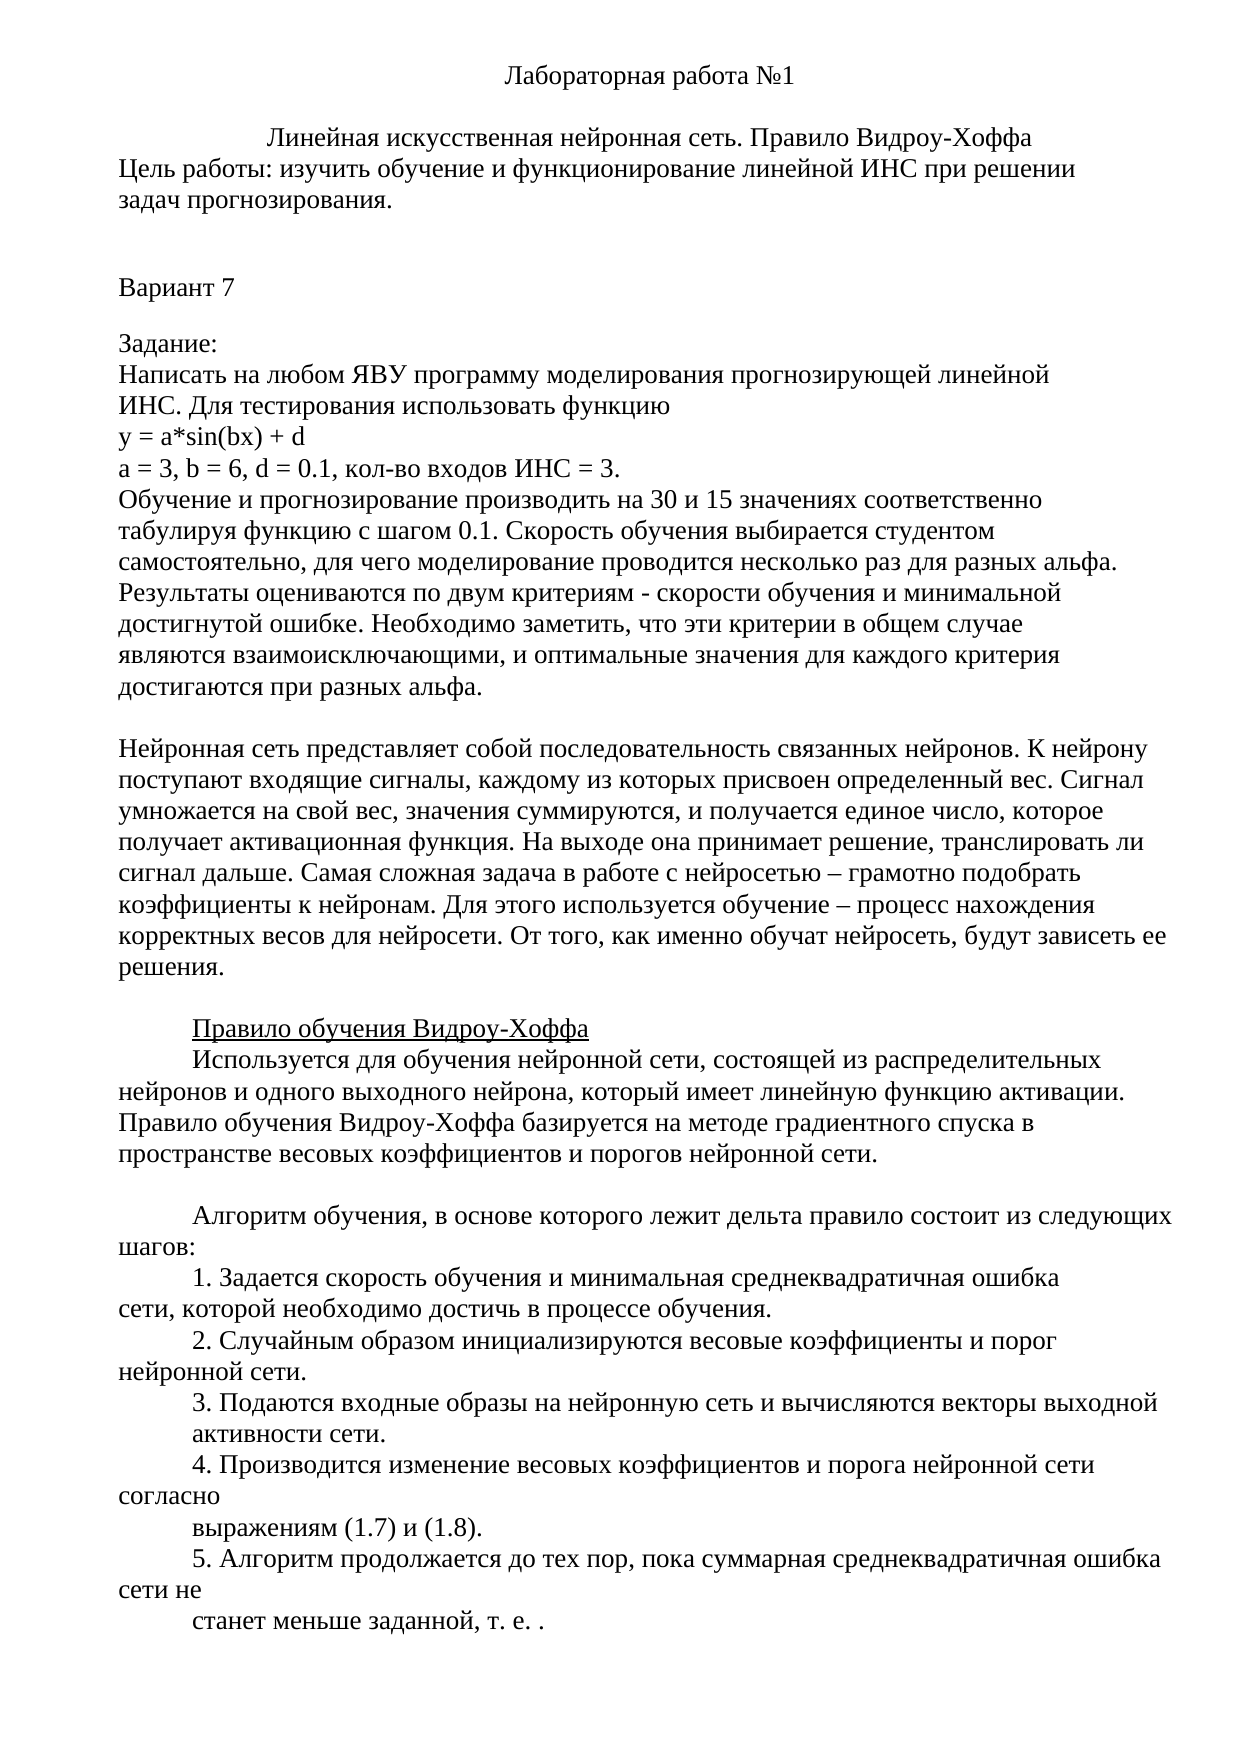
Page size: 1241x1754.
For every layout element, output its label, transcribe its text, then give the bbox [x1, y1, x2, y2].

text Вариант 7 [118, 271, 1181, 302]
text станет меньше заданной, т. е. . [118, 1604, 1181, 1635]
text 3. Подаются входные образы на нейронную сеть и вычисляются векторы выходной [118, 1386, 1181, 1417]
text a = 3, b = 6, d = 0.1, кол-во входов ИНС = 3. [118, 452, 1181, 483]
text Написать на любом ЯВУ программу моделирования прогнозирующей линейной [118, 358, 1181, 389]
text табулируя функцию с шагом 0.1. Скорость обучения выбирается студентом [118, 514, 1181, 545]
text 4. Производится изменение весовых коэффициентов и порога нейронной сети согласно [118, 1448, 1181, 1511]
text выражениям (1.7) и (1.8). [118, 1511, 1181, 1542]
text Лабораторная работа №1 [118, 59, 1181, 90]
text сети, которой необходимо достичь в процессе обучения. [118, 1293, 1181, 1324]
text 5. Алгоритм продолжается до тех пор, пока суммарная среднеквадратичная ошибка сети не [118, 1542, 1181, 1604]
text Нейронная сеть представляет собой последовательность связанных нейронов. К нейрону поступают входящие сигналы, каждому из которых присвоен определенный вес. Сигнал умножается на свой вес, значения суммируются, и получается единое число, которое получает активационная функция. На выходе она принимает решение, транслировать ли сигнал дальше. Самая сложная задача в работе с нейросетью – грамотно подобрать коэффициенты к нейронам. Для этого используется обучение – процесс нахождения корректных весов для нейросети. От того, как именно обучат нейросеть, будут зависеть ее решения. [118, 732, 1181, 981]
text Используется для обучения нейронной сети, состоящей из распределительных нейронов и одного выходного нейрона, который имеет линейную функцию активации. Правило обучения Видроу-Хоффа базируется на методе градиентного спуска в пространстве весовых коэффициентов и порогов нейронной сети. [118, 1043, 1181, 1168]
text 1. Задается скорость обучения и минимальная среднеквадратичная ошибка [118, 1261, 1181, 1293]
text самостоятельно, для чего моделирование проводится несколько раз для разных альфа. [118, 545, 1181, 576]
text Алгоритм обучения, в основе которого лежит дельта правило состоит из следующих шагов: [118, 1199, 1181, 1261]
text Правило обучения Видроу-Хоффа [118, 1012, 1181, 1043]
text Задание: [118, 327, 1181, 358]
text Результаты оцениваются по двум критериям - скорости обучения и минимальной [118, 576, 1181, 607]
text Цель работы: изучить обучение и функционирование линейной ИНС при решении [118, 152, 1181, 184]
text являются взаимоисключающими, и оптимальные значения для каждого критерия [118, 638, 1181, 670]
text достигнутой ошибке. Необходимо заметить, что эти критерии в общем случае [118, 607, 1181, 638]
text активности сети. [118, 1417, 1181, 1448]
text задач прогнозирования. [118, 184, 1181, 215]
text ИНС. Для тестирования использовать функцию [118, 389, 1181, 421]
text Линейная искусственная нейронная сеть. Правило Видроу-Хоффа [118, 121, 1181, 152]
text достигаются при разных альфа. [118, 670, 1181, 701]
text 2. Случайным образом инициализируются весовые коэффициенты и порог нейронной сети. [118, 1324, 1181, 1386]
text Обучение и прогнозирование производить на 30 и 15 значениях соответственно [118, 483, 1181, 514]
text y = a*sin(bx) + d [118, 421, 1181, 452]
